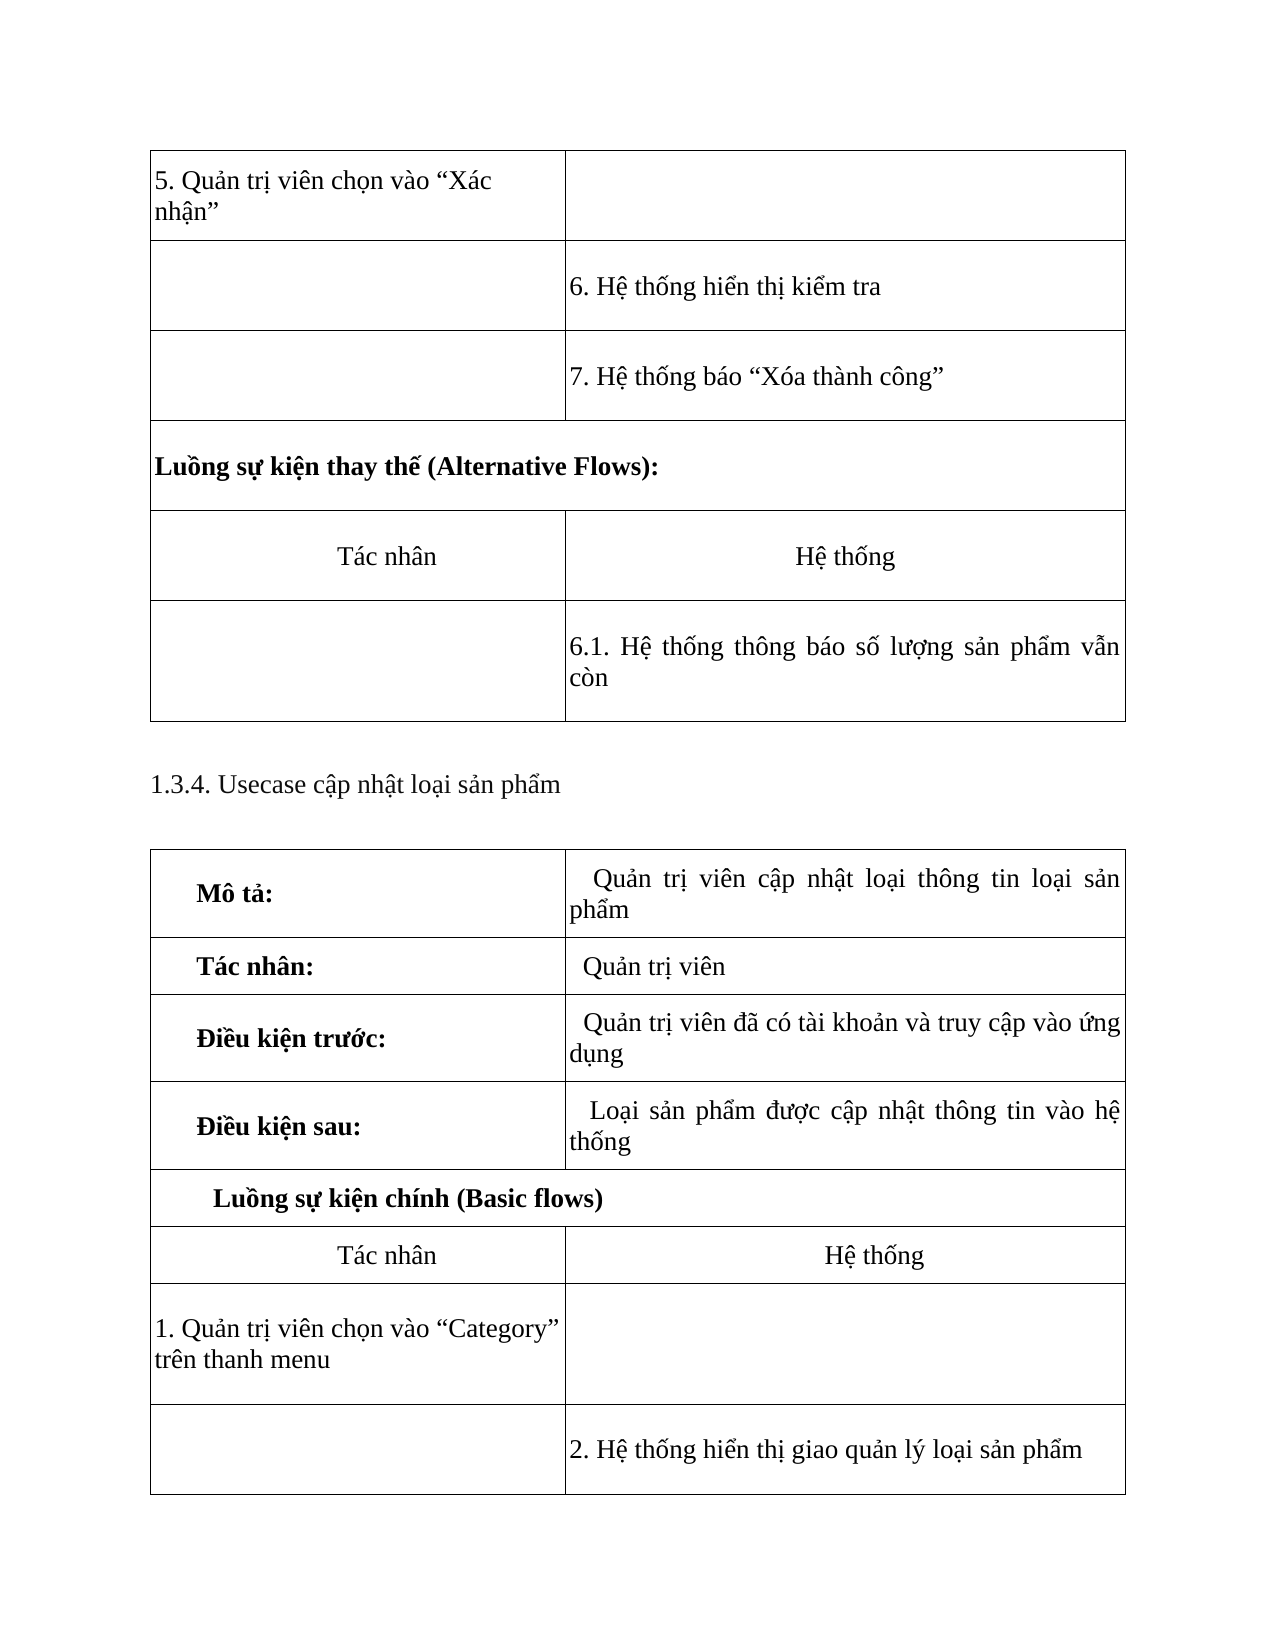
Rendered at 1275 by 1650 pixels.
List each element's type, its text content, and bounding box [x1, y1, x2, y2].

table_cell Tác nhân [151, 1227, 565, 1282]
table_cell [151, 241, 565, 330]
table_cell 1. Quản trị viên chọn vào “Category” trên thanh menu [151, 1284, 565, 1403]
table_cell [151, 1405, 565, 1493]
table_cell [566, 151, 1125, 240]
subtitle 1.3.4. Usecase cập nhật loại sản phẩm [150, 768, 1125, 800]
table_cell Quản trị viên [566, 938, 1125, 993]
table_cell [566, 1284, 1125, 1403]
table_header Mô tả: [151, 850, 565, 937]
table_cell Tác nhân: [151, 938, 565, 993]
table_cell Tác nhân [151, 511, 565, 600]
table_cell Điều kiện trước: [151, 995, 565, 1081]
table_header Quản trị viên cập nhật loại thông tin loại sản phẩm [566, 850, 1125, 937]
table_cell 6. Hệ thống hiển thị kiểm tra [566, 241, 1125, 330]
table_cell Điều kiện sau: [151, 1082, 565, 1169]
table_cell 2. Hệ thống hiển thị giao quản lý loại sản phẩm [566, 1405, 1125, 1493]
table_cell Quản trị viên đã có tài khoản và truy cập vào ứng dụng [566, 995, 1125, 1081]
table_cell Loại sản phẩm được cập nhật thông tin vào hệ thống [566, 1082, 1125, 1169]
table_cell [151, 331, 565, 420]
table_cell Luồng sự kiện chính (Basic flows) [151, 1170, 1125, 1226]
table_cell 6.1. Hệ thống thông báo số lượng sản phẩm vẫn còn [566, 601, 1125, 721]
table_cell 5. Quản trị viên chọn vào “Xác nhận” [151, 151, 565, 240]
table_cell Hệ thống [566, 511, 1125, 600]
table_cell [151, 601, 565, 721]
table_cell Luồng sự kiện thay thế (Alternative Flows): [151, 421, 1125, 510]
table_cell 7. Hệ thống báo “Xóa thành công” [566, 331, 1125, 420]
table_cell Hệ thống [566, 1227, 1125, 1282]
